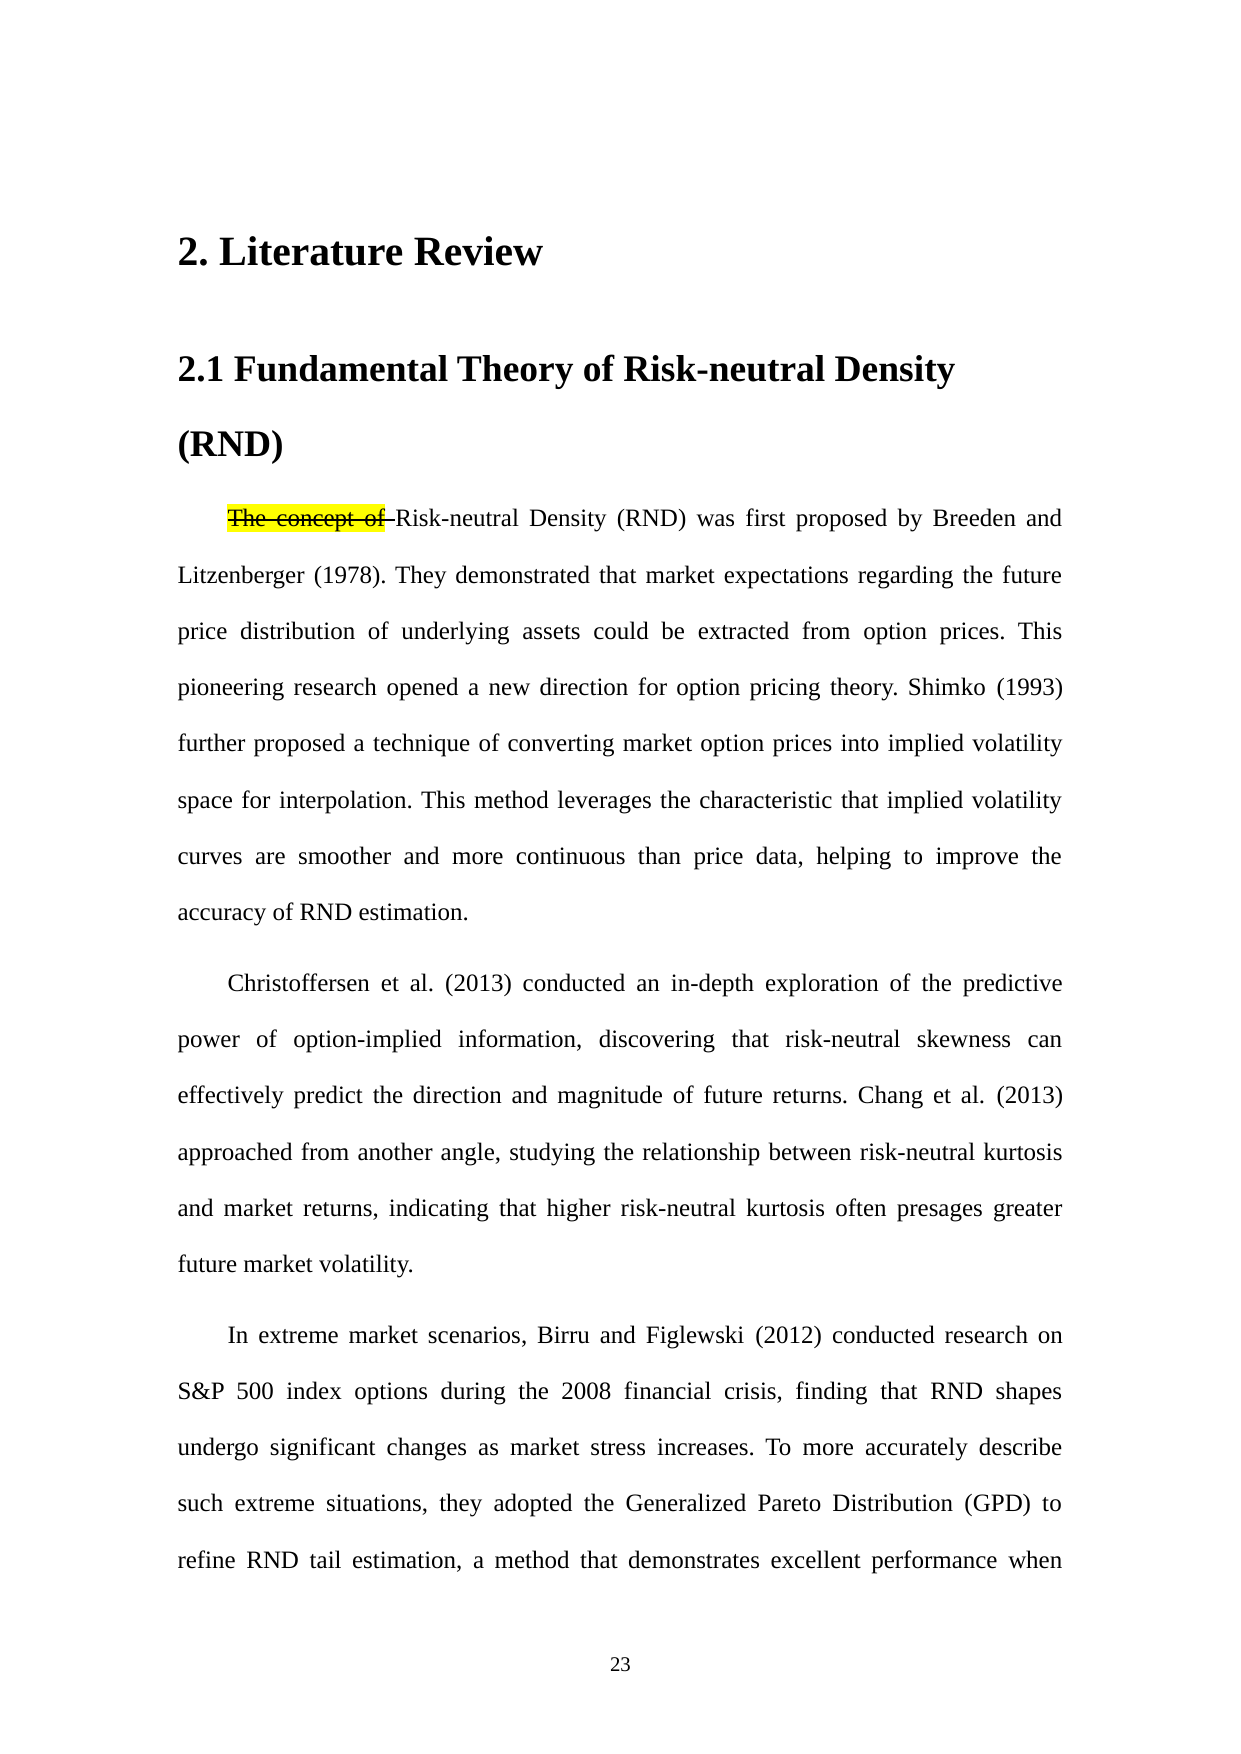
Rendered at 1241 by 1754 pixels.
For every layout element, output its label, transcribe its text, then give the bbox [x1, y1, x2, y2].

text The concept of Risk-neutral Density (RND) was first proposed by Breeden and Litzenberger (1978). They demonstrated that market expectations regarding the future price distribution of underlying assets could be extracted from option prices. This pioneering research opened a new direction for option pricing theory. Shimko (1993) further proposed a technique of converting market option prices into implied volatility space for interpolation. This method leverages the characteristic that implied volatility curves are smoother and more continuous than price data, helping to improve the accuracy of RND estimation. [177, 499, 1063, 930]
subtitle 2. Literature Review [177, 213, 1063, 288]
text Christoffersen et al. (2013) conducted an in-depth exploration of the predictive power of option-implied information, discovering that risk-neutral skewness can effectively predict the direction and magnitude of future returns. Chang et al. (2013) approached from another angle, studying the relationship between risk-neutral kurtosis and market returns, indicating that higher risk-neutral kurtosis often presages greater future market volatility. [177, 963, 1063, 1282]
subtitle 2.1 Fundamental Theory of Risk-neutral Density (RND) [177, 330, 1063, 480]
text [177, 1315, 1063, 1578]
